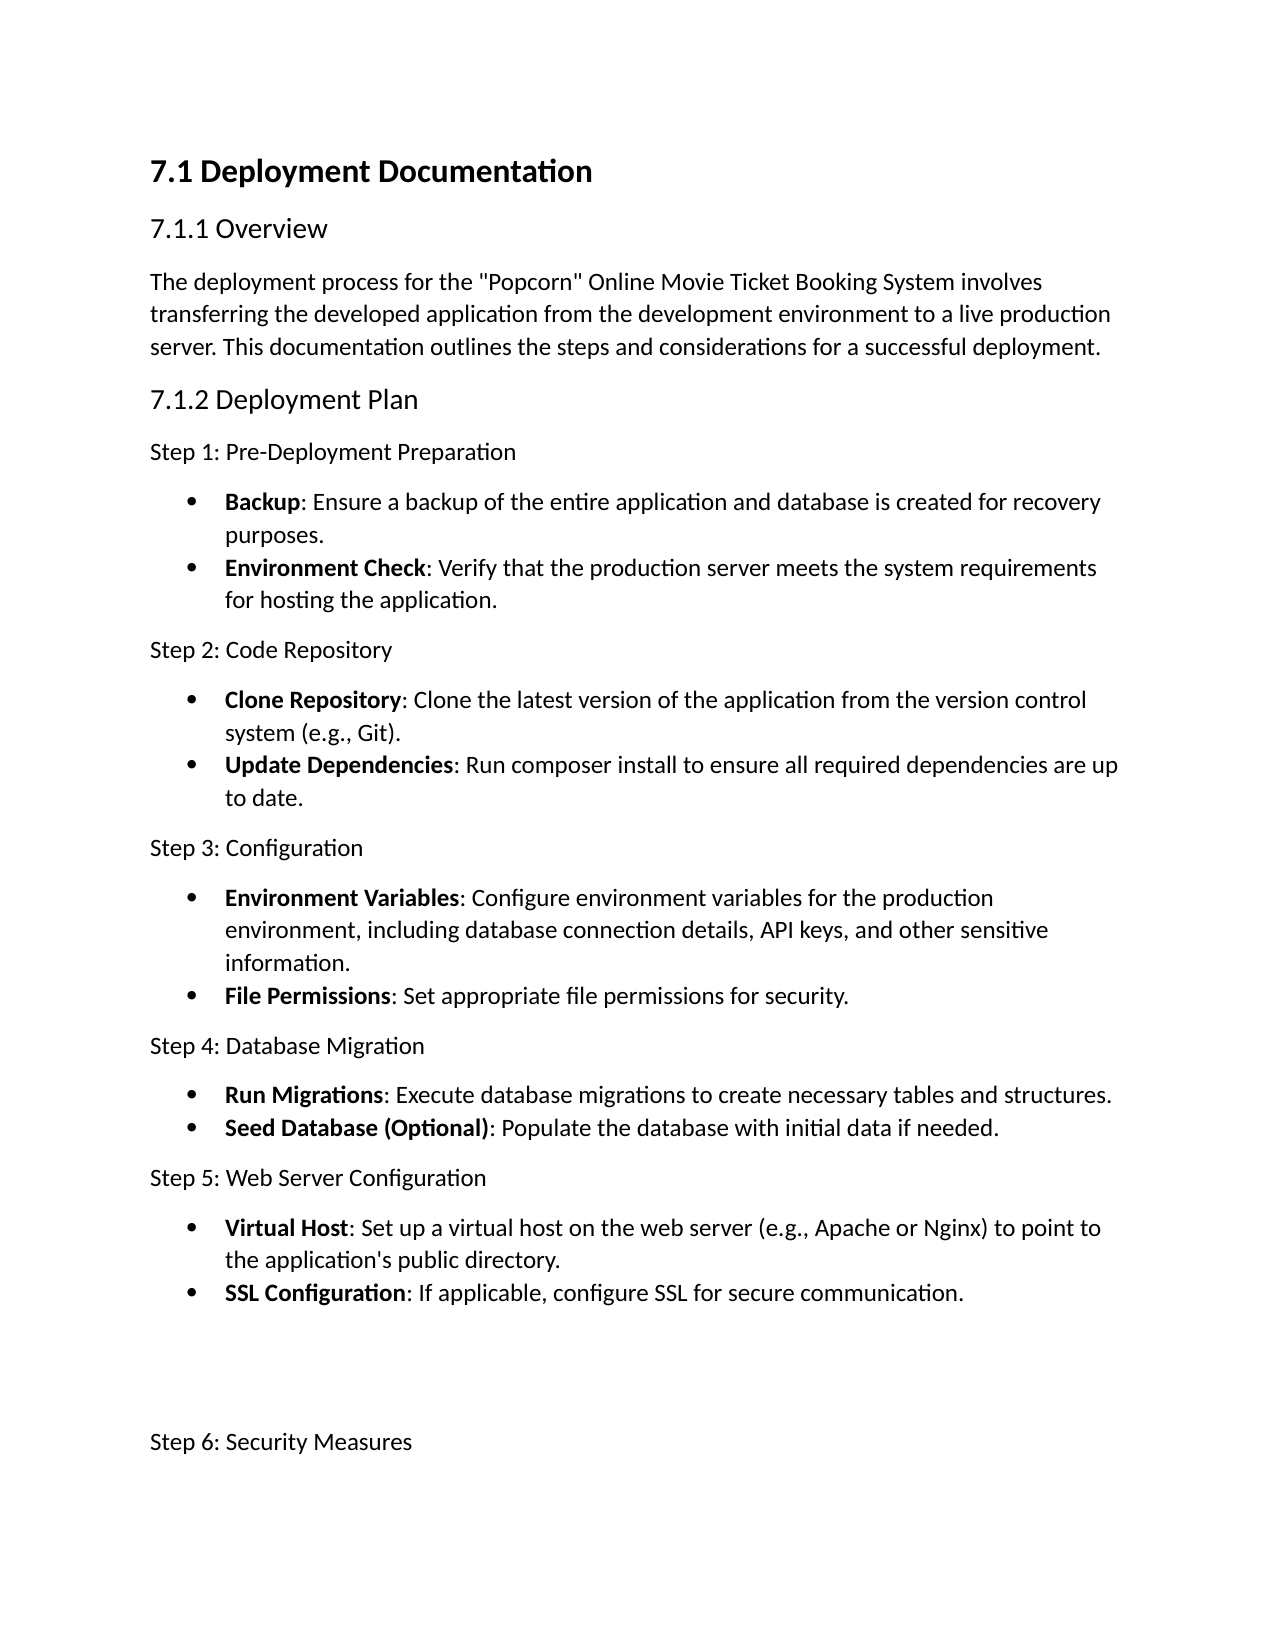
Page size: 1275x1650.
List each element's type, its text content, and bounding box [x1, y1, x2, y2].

list Virtual Host: Set up a virtual host on the web server (e.g., Apache or Nginx) to point to the application's public directory. [187, 1212, 1125, 1275]
text Step 6: Security Measures [150, 1426, 1125, 1457]
text 7.1.2 Deployment Plan [150, 381, 1125, 417]
text Step 5: Web Server Configuration [150, 1162, 1125, 1193]
text The deployment process for the "Popcorn" Online Movie Ticket Booking System involves transferring the developed application from the development environment to a live production server. This documentation outlines the steps and considerations for a successful deployment. [150, 266, 1125, 362]
list SSL Configuration: If applicable, configure SSL for secure communication. [187, 1277, 1125, 1308]
list Clone Repository: Clone the latest version of the application from the version control system (e.g., Git). [187, 684, 1125, 747]
text Step 4: Database Migration [150, 1030, 1125, 1061]
text 7.1.1 Overview [150, 211, 1125, 246]
text Step 2: Code Repository [150, 634, 1125, 665]
list Update Dependencies: Run composer install to ensure all required dependencies are up to date. [187, 749, 1125, 813]
list Backup: Ensure a backup of the entire application and database is created for recovery purposes. [187, 486, 1125, 549]
list Environment Check: Verify that the production server meets the system requirements for hosting the application. [187, 552, 1125, 615]
list Environment Variables: Configure environment variables for the production environment, including database connection details, API keys, and other sensitive information. [187, 882, 1125, 978]
list File Permissions: Set appropriate file permissions for security. [187, 980, 1125, 1011]
list Seed Database (Optional): Populate the database with initial data if needed. [187, 1112, 1125, 1143]
list Run Migrations: Execute database migrations to create necessary tables and structures. [187, 1079, 1125, 1110]
text 7.1 Deployment Documentation [150, 150, 1125, 191]
text Step 3: Configuration [150, 832, 1125, 863]
text Step 1: Pre-Deployment Preparation [150, 436, 1125, 467]
